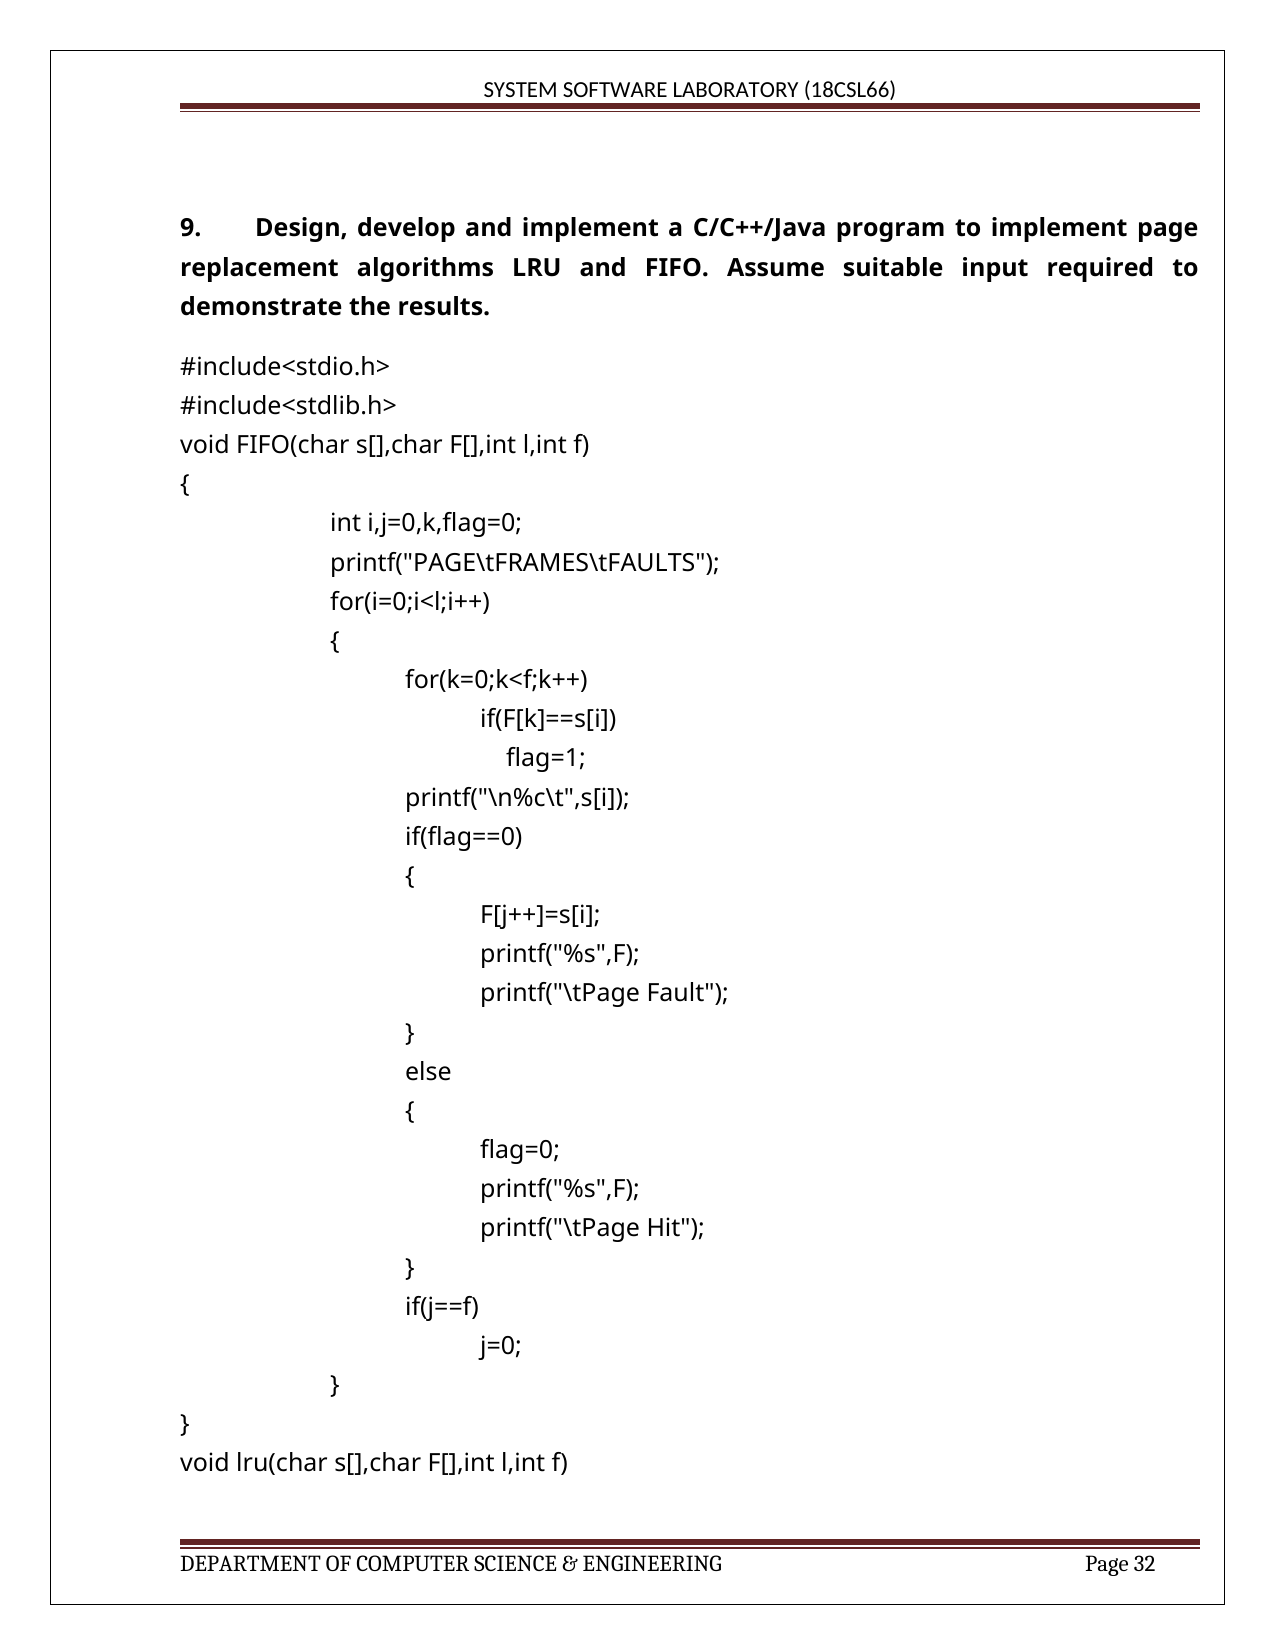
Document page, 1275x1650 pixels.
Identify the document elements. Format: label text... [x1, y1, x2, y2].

text if(F[k]==s[i]) [180, 701, 1200, 735]
text for(i=0;i<l;i++) [180, 583, 1200, 617]
text #include<stdlib.h> [180, 387, 1200, 422]
text printf("%s",F); [180, 1171, 1200, 1205]
text { [180, 466, 1200, 500]
text F[j++]=s[i]; [180, 897, 1200, 931]
text flag=1; [180, 740, 1200, 774]
text #include<stdio.h> [180, 348, 1200, 382]
text if(flag==0) [180, 818, 1200, 852]
text else [180, 1053, 1200, 1087]
text int i,j=0,k,flag=0; [180, 505, 1200, 539]
text void lru(char s[],char F[],int l,int f) [180, 1445, 1200, 1479]
text } [180, 1014, 1200, 1048]
text for(k=0;k<f;k++) [180, 662, 1200, 696]
text } [180, 1367, 1200, 1401]
text { [180, 622, 1200, 657]
text 9. Design, develop and implement a C/C++/Java program to implement page replacement algorithms LRU and FIFO. Assume suitable input required to demonstrate the results. [180, 210, 1200, 322]
text printf("\n%c\t",s[i]); [180, 779, 1200, 813]
text { [180, 1092, 1200, 1127]
text printf("\tPage Fault"); [180, 975, 1200, 1009]
text } [180, 1249, 1200, 1283]
text if(j==f) [180, 1288, 1200, 1322]
text void FIFO(char s[],char F[],int l,int f) [180, 427, 1200, 461]
text printf("\tPage Hit"); [180, 1210, 1200, 1244]
text { [180, 857, 1200, 892]
text printf("%s",F); [180, 936, 1200, 970]
text flag=0; [180, 1132, 1200, 1166]
text j=0; [180, 1327, 1200, 1362]
text } [180, 1406, 1200, 1440]
text printf("PAGE\tFRAMES\tFAULTS"); [180, 544, 1200, 578]
